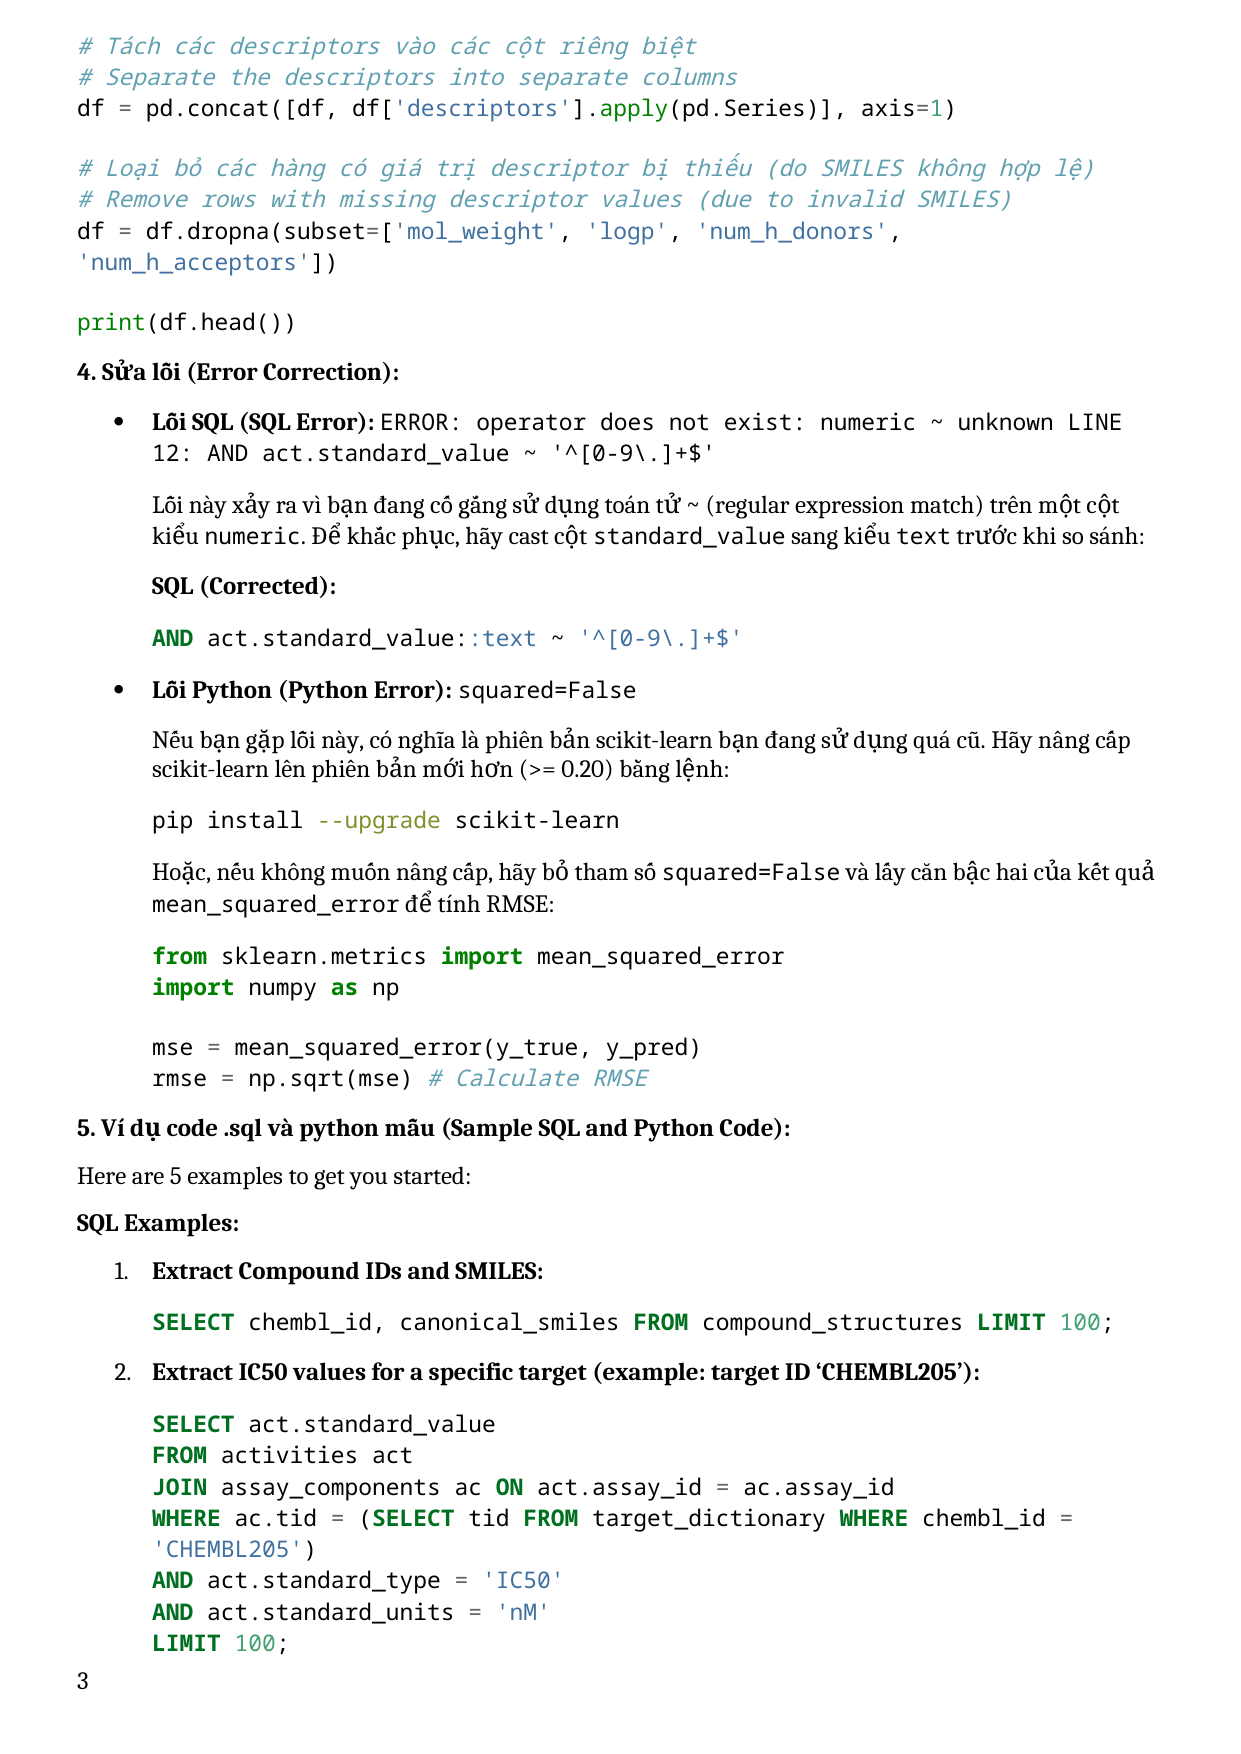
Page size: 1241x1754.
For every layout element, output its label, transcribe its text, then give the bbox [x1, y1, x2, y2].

text 5. Ví dụ code .sql và python mẫu (Sample SQL and Python Code): [77, 1114, 1163, 1143]
list AND act.standard_value::text ~ '^[0-9\.]+$' [114, 622, 1163, 653]
list pip install --upgrade scikit-learn [114, 804, 1163, 835]
list Lỗi này xảy ra vì bạn đang cố gắng sử dụng toán tử ~ (regular expression match) trên một cột kiểu numeric. Để khắc phục, hãy cast cột standard_value sang kiểu text trước khi so sánh: [114, 489, 1163, 551]
list SELECT act.standard_value FROM activities act JOIN assay_components ac ON act.assay_id = ac.assay_id WHERE ac.tid = (SELECT tid FROM target_dictionary WHERE chembl_id = 'CHEMBL205') AND act.standard_type = 'IC50' AND act.standard_units = 'nM' LIMIT 100; [114, 1408, 1163, 1658]
list Lỗi Python (Python Error): squared=False [114, 674, 1163, 705]
text 4. Sửa lỗi (Error Correction): [77, 358, 1163, 387]
list Extract IC50 values for a specific target (example: target ID ‘CHEMBL205’): [114, 1358, 1163, 1387]
list Extract Compound IDs and SMILES: [114, 1257, 1163, 1285]
list from sklearn.metrics import mean_squared_error import numpy as np mse = mean_squared_error(y_true, y_pred) rmse = np.sqrt(mse) # Calculate RMSE [114, 939, 1163, 1093]
list SELECT chembl_id, canonical_smiles FROM compound_structures LIMIT 100; [114, 1306, 1163, 1337]
list Nếu bạn gặp lỗi này, có nghĩa là phiên bản scikit-learn bạn đang sử dụng quá cũ. Hãy nâng cấp scikit-learn lên phiên bản mới hơn (>= 0.20) bằng lệnh: [114, 726, 1163, 783]
text Here are 5 examples to get you started: [77, 1162, 1163, 1190]
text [77, 29, 1163, 337]
list Hoặc, nếu không muốn nâng cấp, hãy bỏ tham số squared=False và lấy căn bậc hai của kết quả mean_squared_error để tính RMSE: [114, 856, 1163, 919]
list Lỗi SQL (SQL Error): ERROR: operator does not exist: numeric ~ unknown LINE 12: AND act.standard_value ~ '^[0-9\.]+$' [114, 405, 1163, 468]
list SQL (Corrected): [114, 572, 1163, 601]
text SQL Examples: [77, 1209, 1163, 1238]
